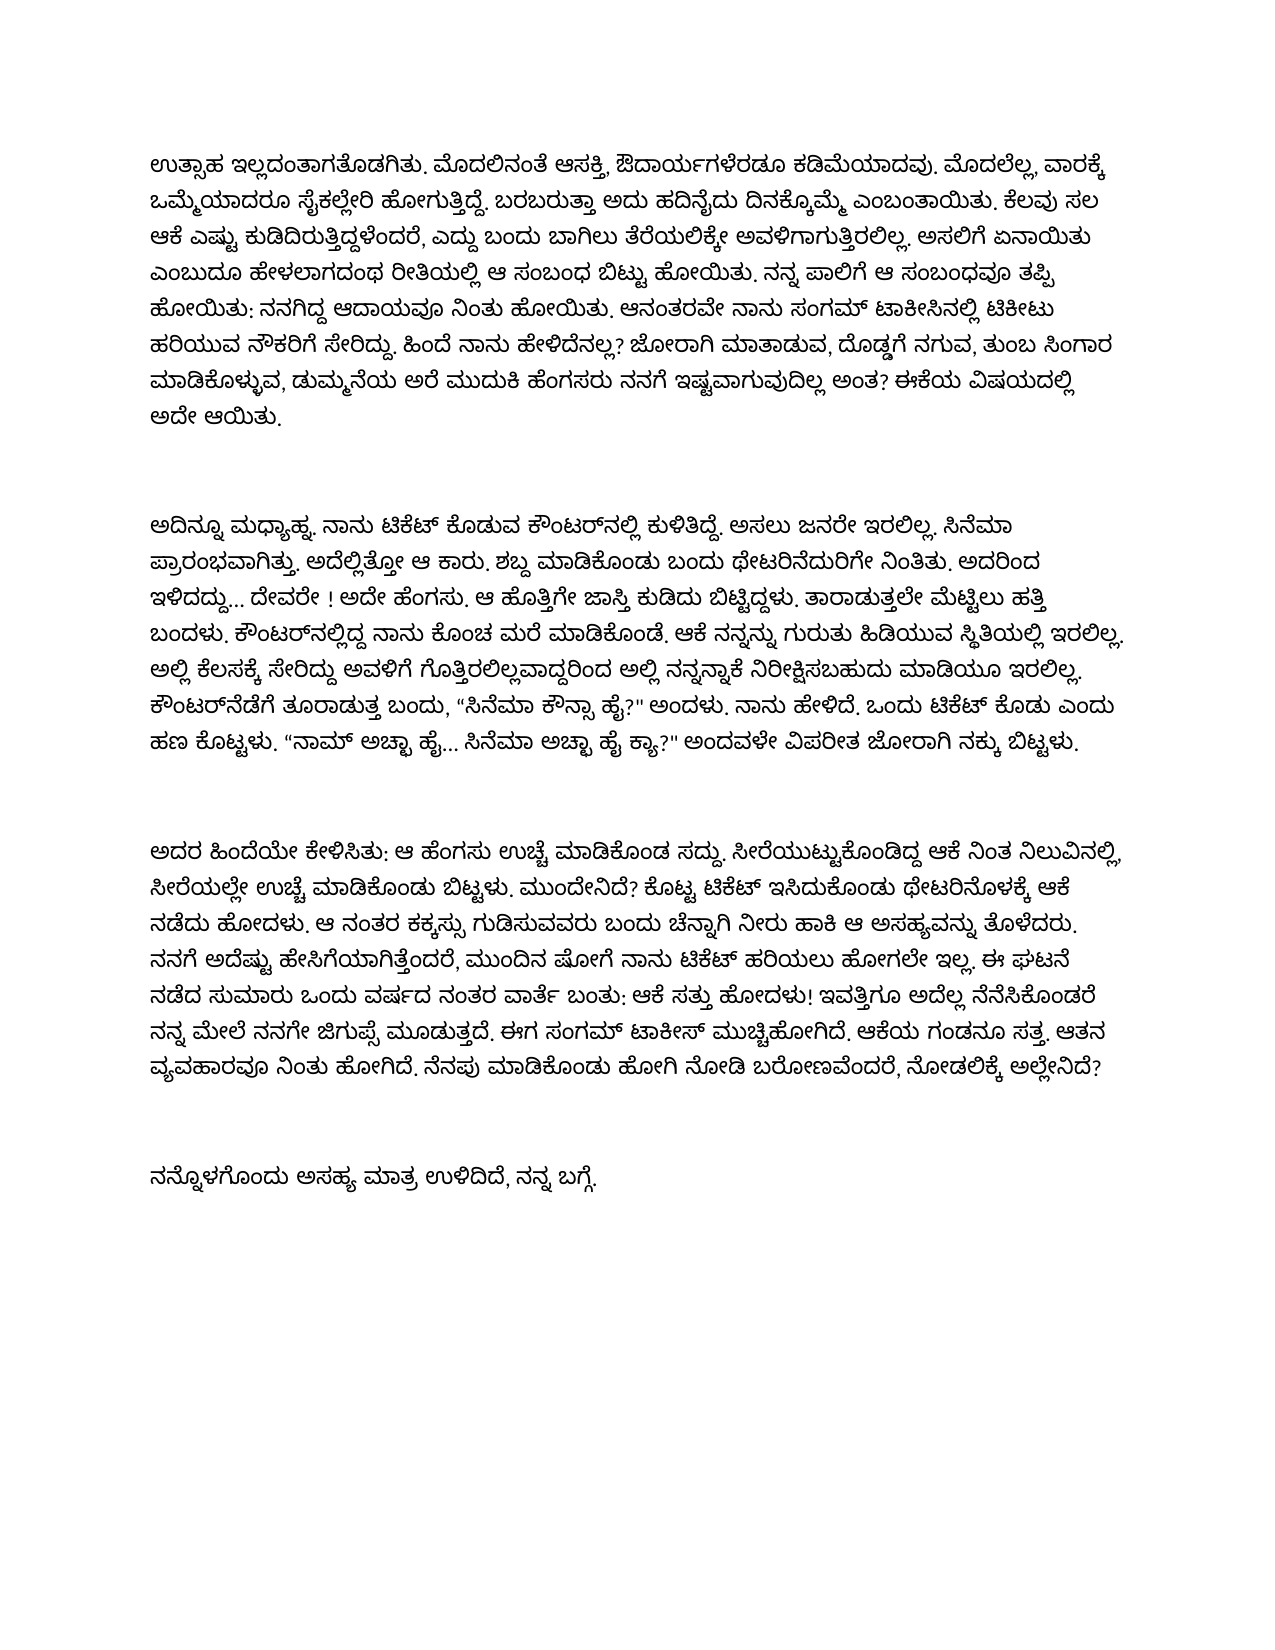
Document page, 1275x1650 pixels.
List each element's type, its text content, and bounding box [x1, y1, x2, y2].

text ಅದಿನ್ನೂ ಮಧ್ಯಾಹ್ನ. ನಾನು ಟಿಕೆಟ್ ಕೊಡುವ ಕೌಂಟರ್‌ನಲ್ಲಿ ಕುಳಿತಿದ್ದೆ. ಅಸಲು ಜನರೇ ಇರಲಿಲ್ಲ. ಸಿನೆಮಾ ಪ್ರಾರಂಭವಾಗಿತ್ತು. ಅದೆಲ್ಲಿತ್ತೋ ಆ ಕಾರು. ಶಬ್ದ ಮಾಡಿಕೊಂಡು ಬಂದು ಥೇಟರಿನೆದುರಿಗೇ ನಿಂತಿತು. ಅದರಿಂದ ಇಳಿದದ್ದು... ದೇವರೇ ! ಅದೇ ಹೆಂಗಸು. ಆ ಹೊತ್ತಿಗೇ ಜಾಸ್ತಿ ಕುಡಿದು ಬಿಟ್ಟಿದ್ದಳು. ತಾರಾಡುತ್ತಲೇ ಮೆಟ್ಟಿಲು ಹತ್ತಿ ಬಂದಳು. ಕೌಂಟರ್‌ನಲ್ಲಿದ್ದ ನಾನು ಕೊಂಚ ಮರೆ ಮಾಡಿಕೊಂಡೆ. ಆಕೆ ನನ್ನನ್ನು ಗುರುತು ಹಿಡಿಯುವ ಸ್ಥಿತಿಯಲ್ಲಿ ಇರಲಿಲ್ಲ. ಅಲ್ಲಿ ಕೆಲಸಕ್ಕೆ ಸೇರಿದ್ದು ಅವಳಿಗೆ ಗೊತ್ತಿರಲಿಲ್ಲವಾದ್ದರಿಂದ ಅಲ್ಲಿ ನನ್ನನ್ನಾಕೆ ನಿರೀಕ್ಷಿಸಬಹುದು ಮಾಡಿಯೂ ಇರಲಿಲ್ಲ. ಕೌಂಟರ್‌ನೆಡೆಗೆ ತೂರಾಡುತ್ತ ಬಂದು, “ಸಿನೆಮಾ ಕೌನ್ಸಾ ಹೈ?" ಅಂದಳು. ನಾನು ಹೇಳಿದೆ. ಒಂದು ಟಿಕೆಟ್ ಕೊಡು ಎಂದು ಹಣ ಕೊಟ್ಟಳು. “ನಾಮ್ ಅಚ್ಛಾ ಹೈ... ಸಿನೆಮಾ ಅಚ್ಛಾ ಹೈ ಕ್ಯಾ?" ಅಂದವಳೇ ವಿಪರೀತ ಜೋರಾಗಿ ನಕ್ಕು ಬಿಟ್ಟಳು. [150, 511, 1125, 758]
text ಅದರ ಹಿಂದೆಯೇ ಕೇಳಿಸಿತು: ಆ ಹೆಂಗಸು ಉಚ್ಚೆ ಮಾಡಿಕೊಂಡ ಸದ್ದು. ಸೀರೆಯುಟ್ಟುಕೊಂಡಿದ್ದ ಆಕೆ ನಿಂತ ನಿಲುವಿನಲ್ಲಿ, ಸೀರೆಯಲ್ಲೇ ಉಚ್ಚೆ ಮಾಡಿಕೊಂಡು ಬಿಟ್ಟಳು. ಮುಂದೇನಿದೆ? ಕೊಟ್ಟ ಟಿಕೆಟ್ ಇಸಿದುಕೊಂಡು ಥೇಟರಿನೊಳಕ್ಕೆ ಆಕೆ ನಡೆದು ಹೋದಳು. ಆ ನಂತರ ಕಕ್ಕಸ್ಸು ಗುಡಿಸುವವರು ಬಂದು ಚೆನ್ನಾಗಿ ನೀರು ಹಾಕಿ ಆ ಅಸಹ್ಯವನ್ನು ತೊಳೆದರು. ನನಗೆ ಅದೆಷ್ಟು ಹೇಸಿಗೆಯಾಗಿತ್ತೆಂದರೆ, ಮುಂದಿನ ಷೋಗೆ ನಾನು ಟಿಕೆಟ್ ಹರಿಯಲು ಹೋಗಲೇ ಇಲ್ಲ. ಈ ಘಟನೆ ನಡೆದ ಸುಮಾರು ಒಂದು ವರ್ಷದ ನಂತರ ವಾರ್ತೆ ಬಂತು: ಆಕೆ ಸತ್ತು ಹೋದಳು! ಇವತ್ತಿಗೂ ಅದೆಲ್ಲ ನೆನೆಸಿಕೊಂಡರೆ ನನ್ನ ಮೇಲೆ ನನಗೇ ಜಿಗುಪ್ಸೆ ಮೂಡುತ್ತದೆ. ಈಗ ಸಂಗಮ್ ಟಾಕೀಸ್ ಮುಚ್ಚಿಹೋಗಿದೆ. ಆಕೆಯ ಗಂಡನೂ ಸತ್ತ. ಆತನ ವ್ಯವಹಾರವೂ ನಿಂತು ಹೋಗಿದೆ. ನೆನಪು ಮಾಡಿಕೊಂಡು ಹೋಗಿ ನೋಡಿ ಬರೋಣವೆಂದರೆ, ನೋಡಲಿಕ್ಕೆ ಅಲ್ಲೇನಿದೆ? [150, 837, 1125, 1084]
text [150, 150, 1125, 433]
text ನನ್ನೊಳಗೊಂದು ಅಸಹ್ಯ ಮಾತ್ರ ಉಳಿದಿದೆ, ನನ್ನ ಬಗ್ಗೆ. [150, 1162, 1125, 1193]
